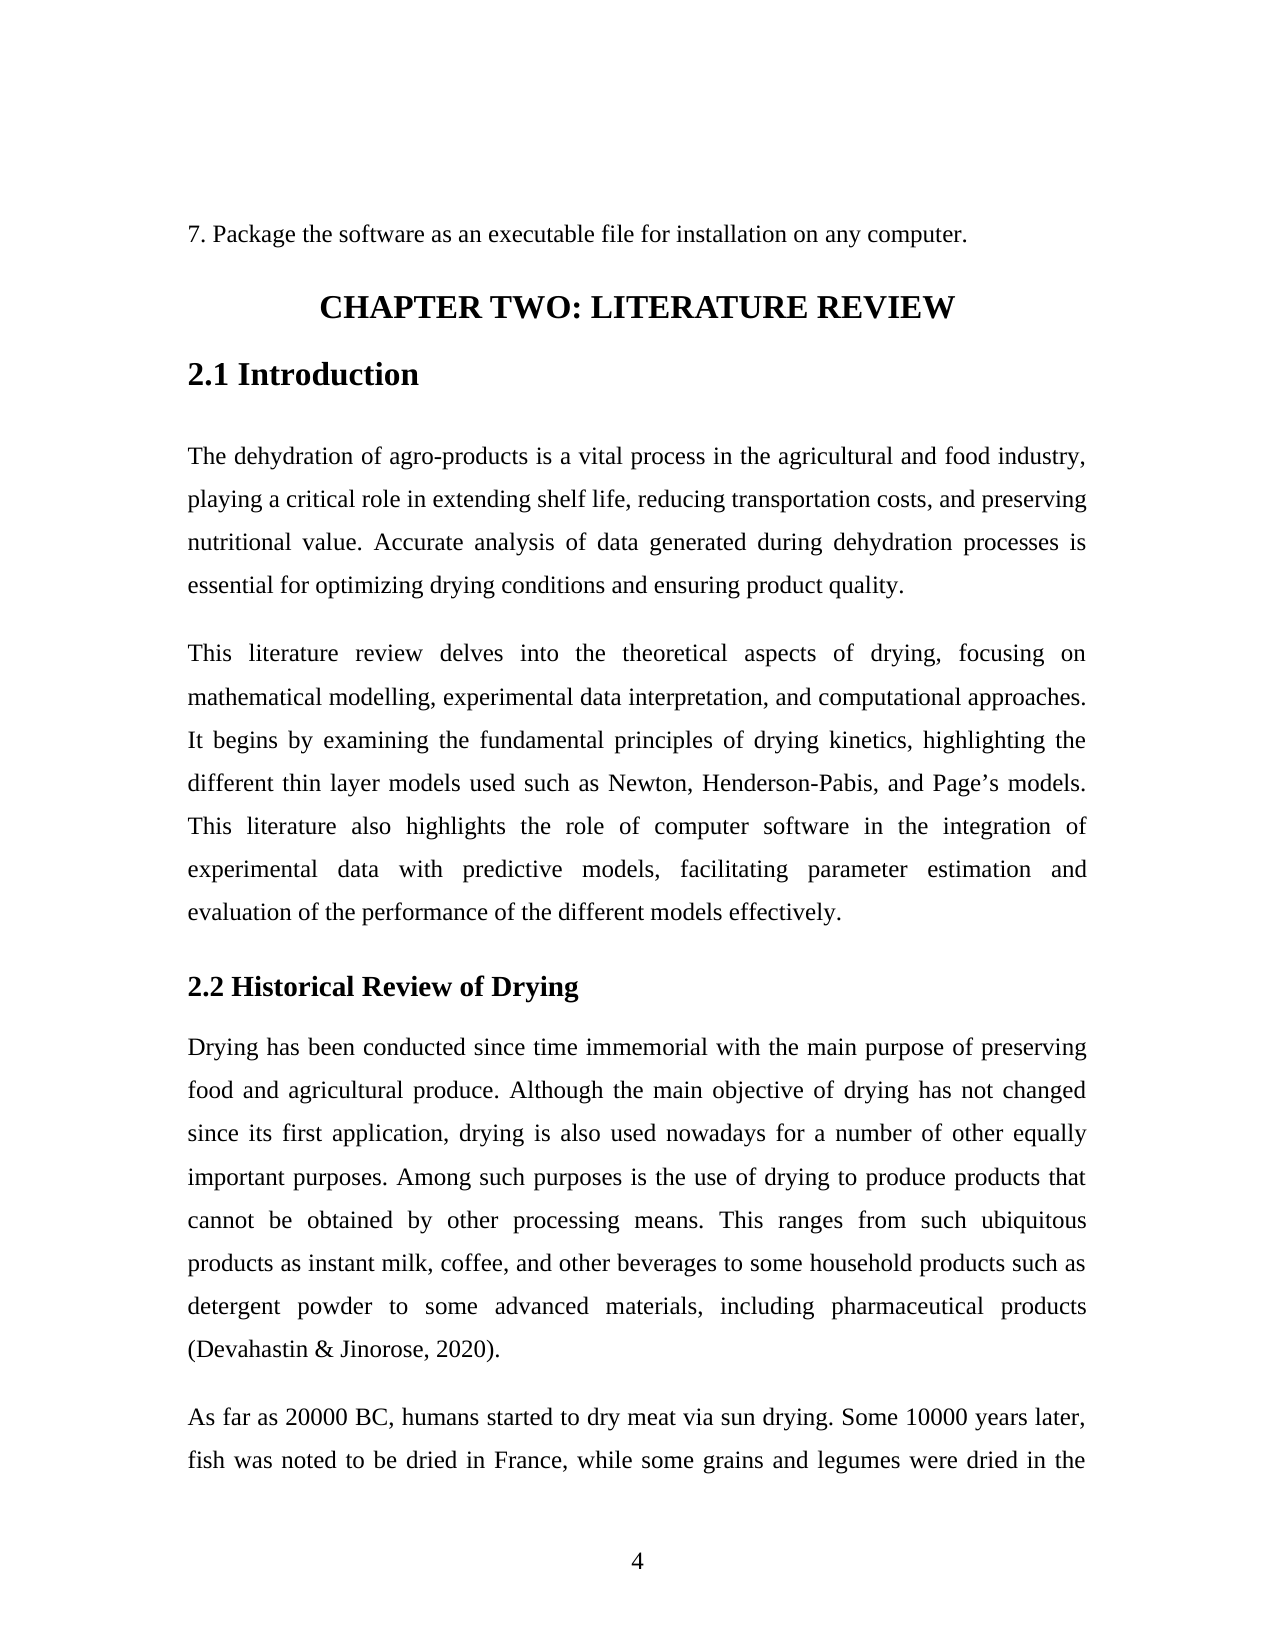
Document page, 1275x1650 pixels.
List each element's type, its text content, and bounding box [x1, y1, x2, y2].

text The dehydration of agro-products is a vital process in the agricultural and food industry, playing a critical role in extending shelf life, reducing transportation costs, and preserving nutritional value. Accurate analysis of data generated during dehydration processes is essential for optimizing drying conditions and ensuring product quality. [187, 441, 1087, 599]
text This literature review delves into the theoretical aspects of drying, focusing on mathematical modelling, experimental data interpretation, and computational approaches. It begins by examining the fundamental principles of drying kinetics, highlighting the different thin layer models used such as Newton, Henderson-Pabis, and Page’s models. This literature also highlights the role of computer software in the integration of experimental data with predictive models, facilitating parameter estimation and evaluation of the performance of the different models effectively. [187, 638, 1087, 926]
subtitle 2.2 Historical Review of Drying [187, 969, 1087, 1003]
text 7. Package the software as an executable file for installation on any computer. [187, 219, 1087, 247]
text Drying has been conducted since time immemorial with the main purpose of preserving food and agricultural produce. Although the main objective of drying has not changed since its first application, drying is also used nowadays for a number of other equally important purposes. Among such purposes is the use of drying to produce products that cannot be obtained by other processing means. This ranges from such ubiquitous products as instant milk, coffee, and other beverages to some household products such as detergent powder to some advanced materials, including pharmaceutical products (Devahastin & Jinorose, 2020). [187, 1032, 1087, 1363]
subtitle CHAPTER TWO: LITERATURE REVIEW [187, 287, 1087, 325]
subtitle 2.1 Introduction [187, 354, 1087, 393]
